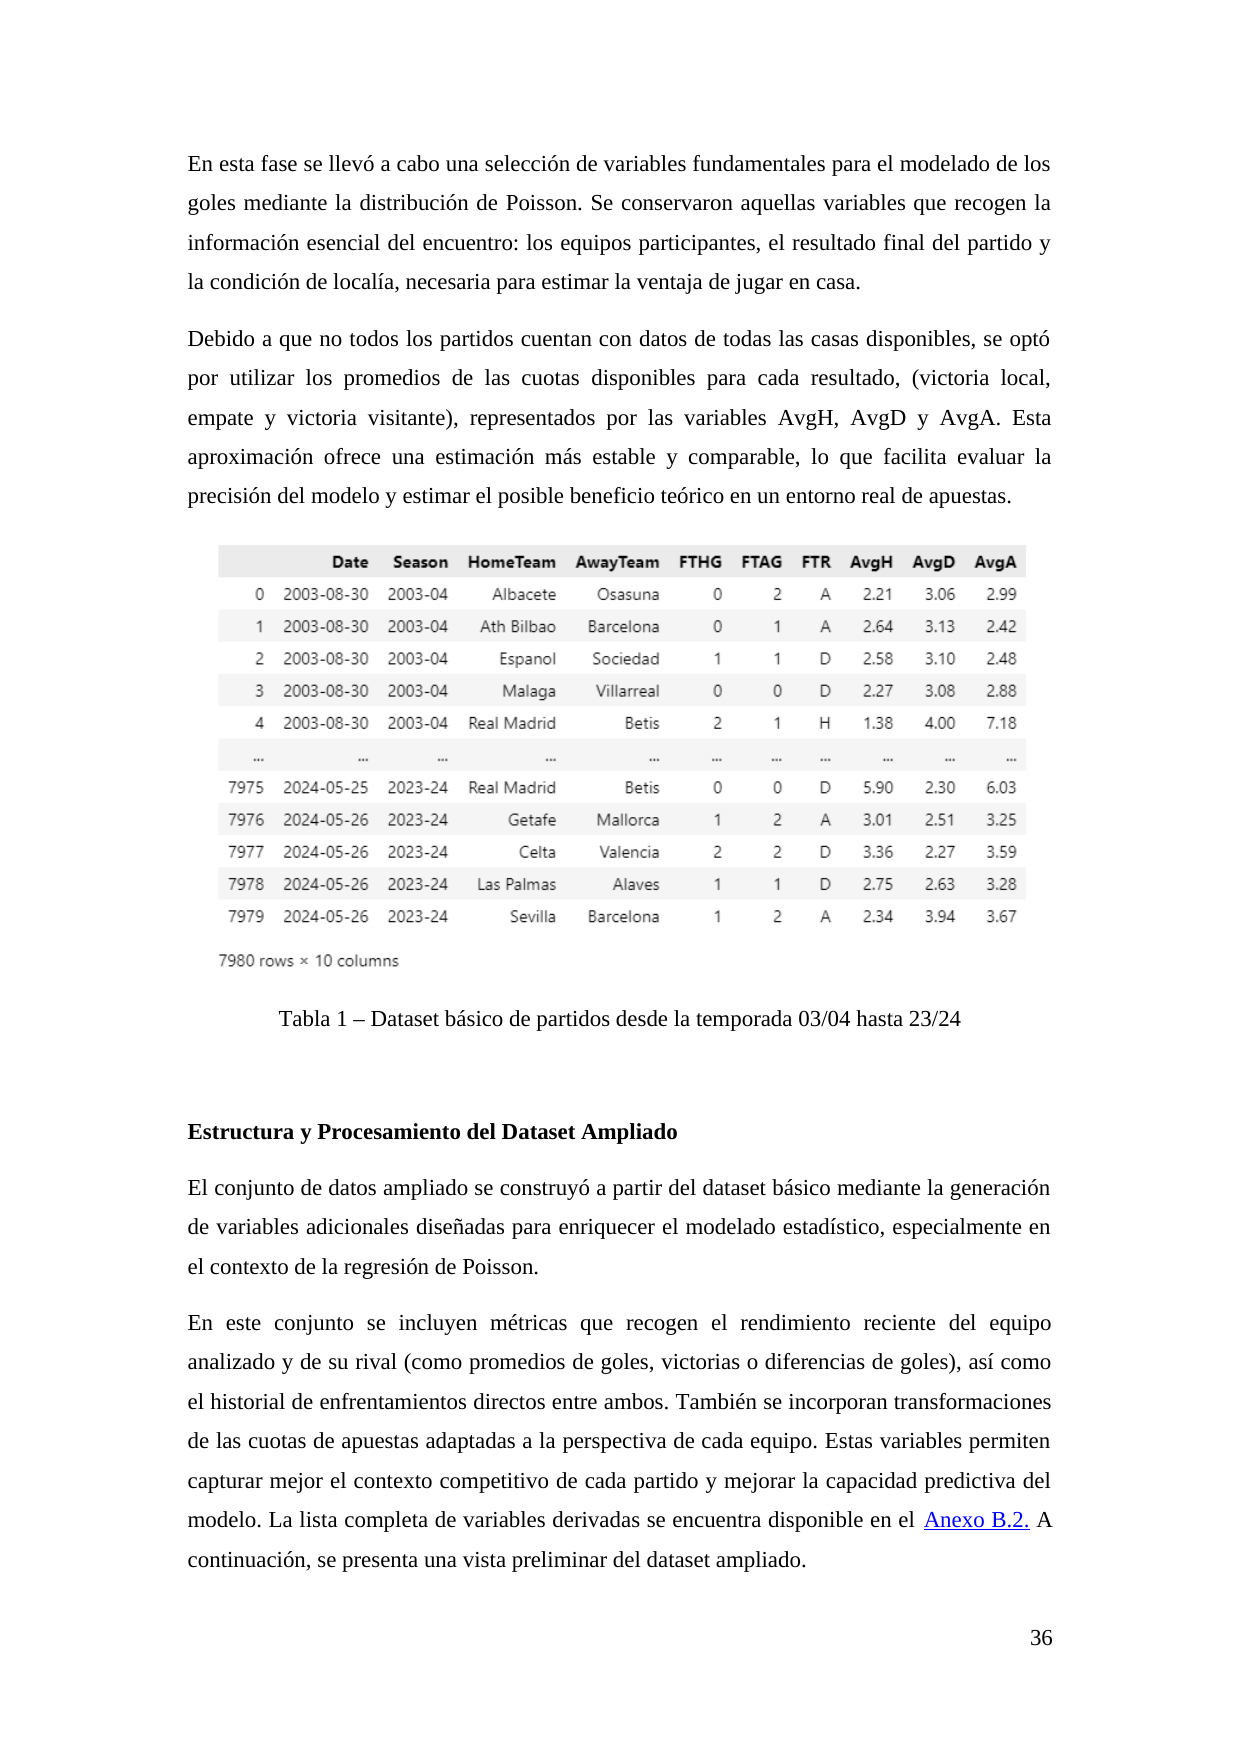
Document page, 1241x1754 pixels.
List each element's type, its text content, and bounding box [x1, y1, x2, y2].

text Debido a que no todos los partidos cuentan con datos de todas las casas disponibles, se optó por utilizar los promedios de las cuotas disponibles para cada resultado, (victoria local, empate y victoria visitante), representados por las variables AvgH, AvgD y AvgA. Esta aproximación ofrece una estimación más estable y comparable, lo que facilita evaluar la precisión del modelo y estimar el posible beneficio teórico en un entorno real de apuestas. [187, 324, 1053, 509]
picture [209, 538, 1032, 976]
text En este conjunto se incluyen métricas que recogen el rendimiento reciente del equipo analizado y de su rival (como promedios de goles, victorias o diferencias de goles), así como el historial de enfrentamientos directos entre ambos. También se incorporan transformaciones de las cuotas de apuestas adaptadas a la perspectiva de cada equipo. Estas variables permiten capturar mejor el contexto competitivo de cada partido y mejorar la capacidad predictiva del modelo. La lista completa de variables derivadas se encuentra disponible en el Anexo B.2. A continuación, se presenta una vista preliminar del dataset ampliado. [187, 1309, 1053, 1572]
text En esta fase se llevó a cabo una selección de variables fundamentales para el modelado de los goles mediante la distribución de Poisson. Se conservaron aquellas variables que recogen la información esencial del encuentro: los equipos participantes, el resultado final del partido y la condición de localía, necesaria para estimar la ventaja de jugar en casa. [187, 150, 1053, 295]
text Estructura y Procesamiento del Dataset Ampliado [187, 1118, 1053, 1144]
text El conjunto de datos ampliado se construyó a partir del dataset básico mediante la generación de variables adicionales diseñadas para enriquecer el modelado estadístico, especialmente en el contexto de la regresión de Poisson. [187, 1174, 1053, 1279]
text Tabla 1 – Dataset básico de partidos desde la temporada 03/04 hasta 23/24 [187, 1005, 1053, 1032]
